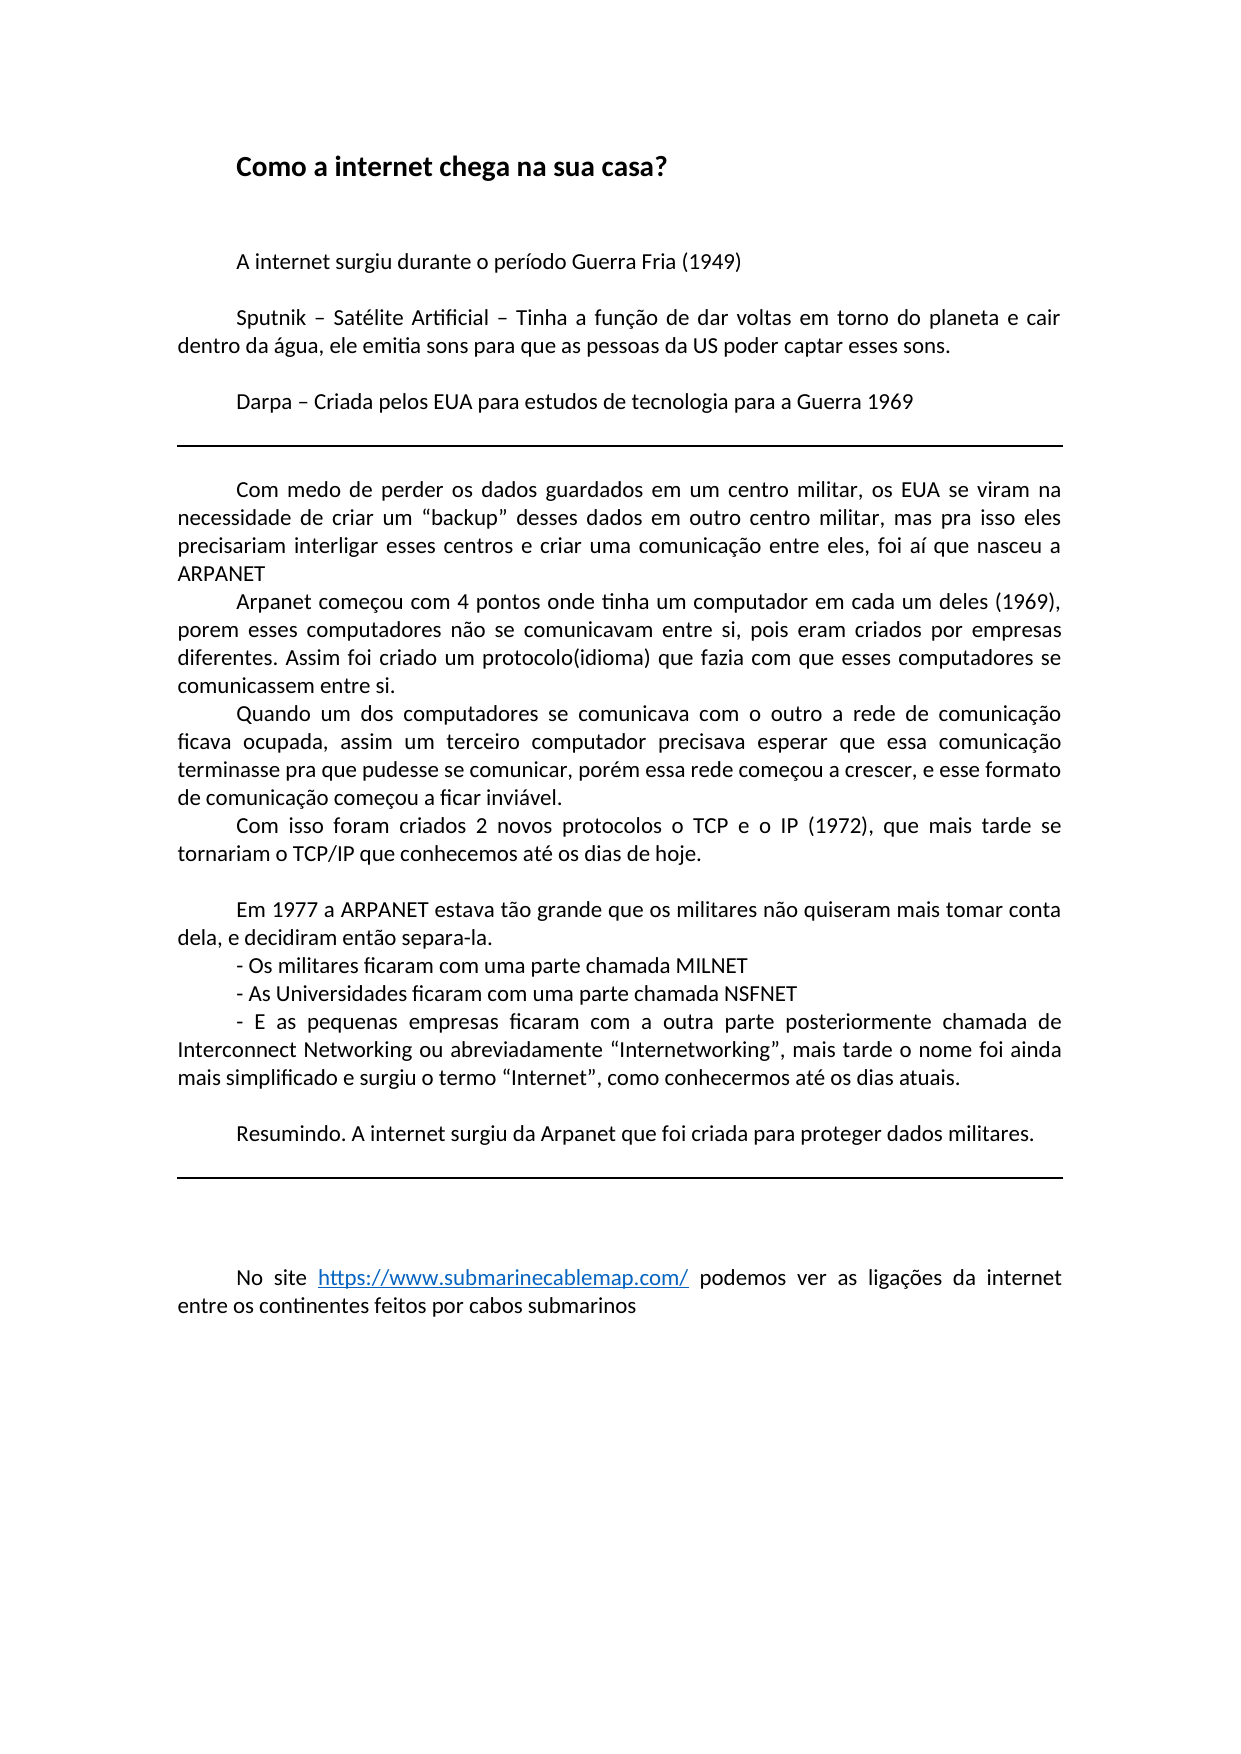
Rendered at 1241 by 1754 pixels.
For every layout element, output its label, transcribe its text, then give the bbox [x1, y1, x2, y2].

text No site https://www.submarinecablemap.com/ podemos ver as ligações da internet entre os continentes feitos por cabos submarinos [177, 1263, 1063, 1319]
text Darpa – Criada pelos EUA para estudos de tecnologia para a Guerra 1969 [177, 387, 1063, 415]
text Como a internet chega na sua casa? [177, 148, 1063, 183]
text Sputnik – Satélite Artificial – Tinha a função de dar voltas em torno do planeta e cair dentro da água, ele emitia sons para que as pessoas da US poder captar esses sons. [177, 303, 1063, 359]
text Em 1977 a ARPANET estava tão grande que os militares não quiseram mais tomar conta dela, e decidiram então separa-la. [177, 895, 1063, 951]
text Quando um dos computadores se comunicava com o outro a rede de comunicação ficava ocupada, assim um terceiro computador precisava esperar que essa comunicação terminasse pra que pudesse se comunicar, porém essa rede começou a crescer, e esse formato de comunicação começou a ficar inviável. [177, 699, 1063, 811]
text - As Universidades ficaram com uma parte chamada NSFNET [177, 979, 1063, 1007]
text Com isso foram criados 2 novos protocolos o TCP e o IP (1972), que mais tarde se tornariam o TCP/IP que conhecemos até os dias de hoje. [177, 811, 1063, 867]
text A internet surgiu durante o período Guerra Fria (1949) [177, 247, 1063, 275]
text Com medo de perder os dados guardados em um centro militar, os EUA se viram na necessidade de criar um “backup” desses dados em outro centro militar, mas pra isso eles precisariam interligar esses centros e criar uma comunicação entre eles, foi aí que nasceu a ARPANET [177, 475, 1063, 587]
text - Os militares ficaram com uma parte chamada MILNET [177, 951, 1063, 979]
text Arpanet começou com 4 pontos onde tinha um computador em cada um deles (1969), porem esses computadores não se comunicavam entre si, pois eram criados por empresas diferentes. Assim foi criado um protocolo(idioma) que fazia com que esses computadores se comunicassem entre si. [177, 587, 1063, 699]
text Resumindo. A internet surgiu da Arpanet que foi criada para proteger dados militares. [177, 1119, 1063, 1147]
text - E as pequenas empresas ficaram com a outra parte posteriormente chamada de Interconnect Networking ou abreviadamente “Internetworking”, mais tarde o nome foi ainda mais simplificado e surgiu o termo “Internet”, como conhecermos até os dias atuais. [177, 1007, 1063, 1091]
